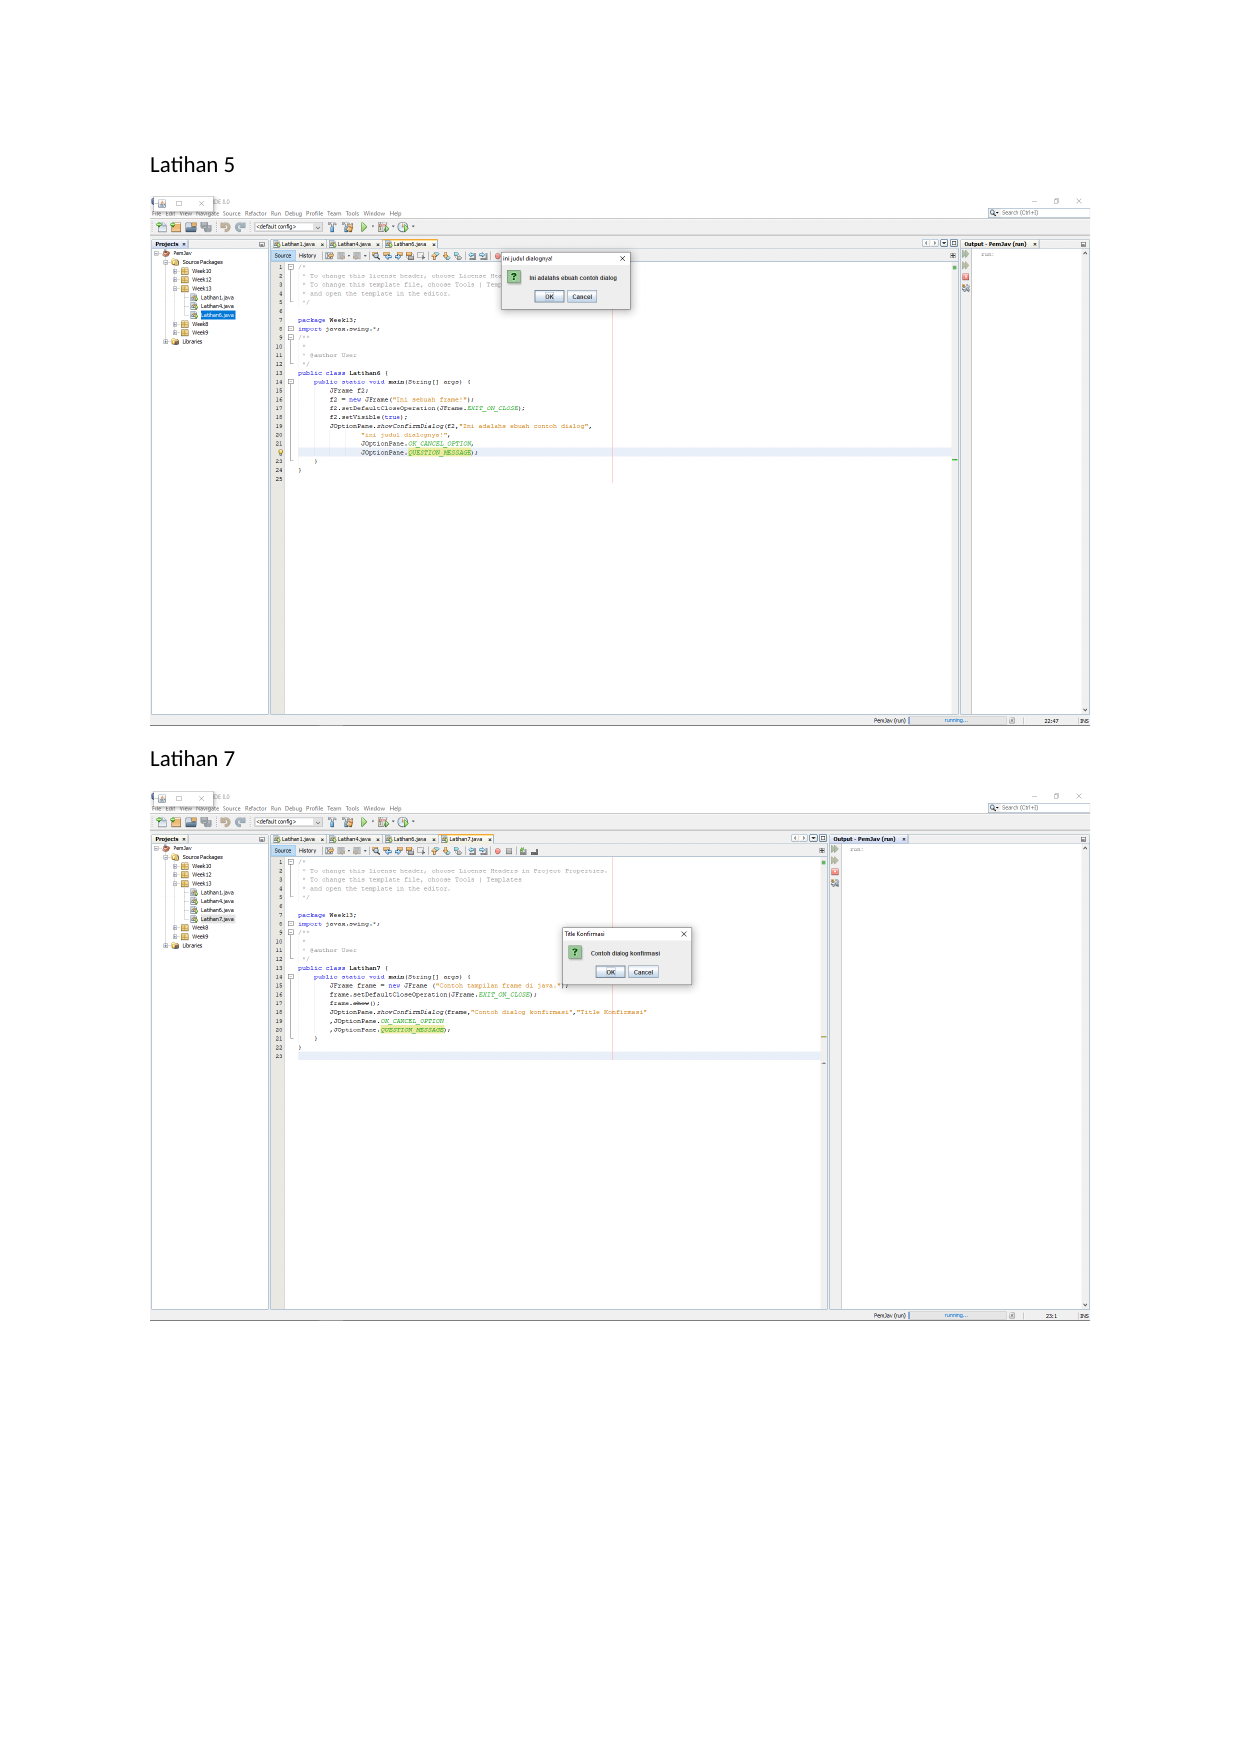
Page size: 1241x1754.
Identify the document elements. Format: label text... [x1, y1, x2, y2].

picture [150, 791, 1091, 1321]
text Latihan 5 [150, 150, 1090, 178]
text Latihan 7 [150, 744, 1090, 773]
picture [150, 196, 1091, 726]
